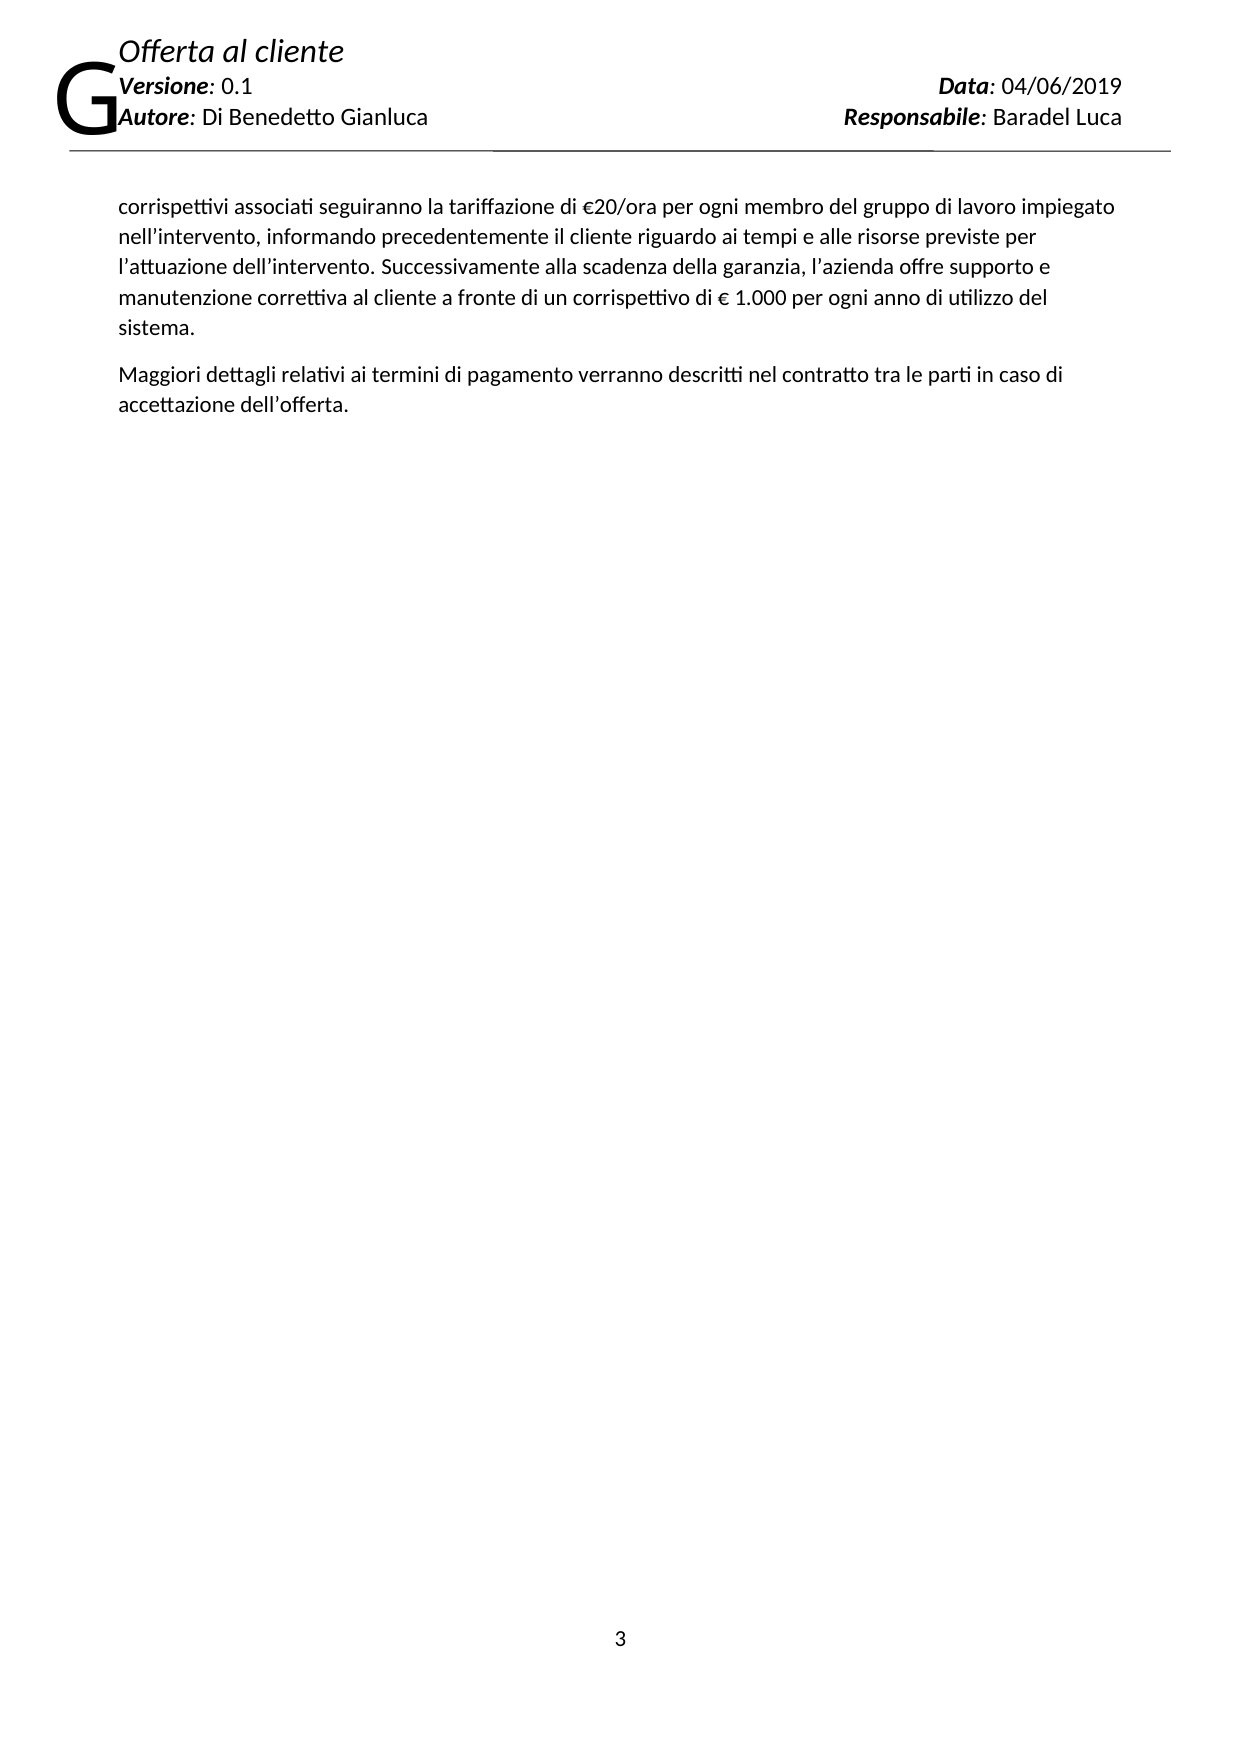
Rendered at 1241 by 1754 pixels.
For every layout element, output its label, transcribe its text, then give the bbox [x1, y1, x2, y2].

text Maggiori dettagli relativi ai termini di pagamento verranno descritti nel contratto tra le parti in caso di accettazione dell’offerta. [118, 360, 1122, 418]
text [118, 192, 1122, 341]
